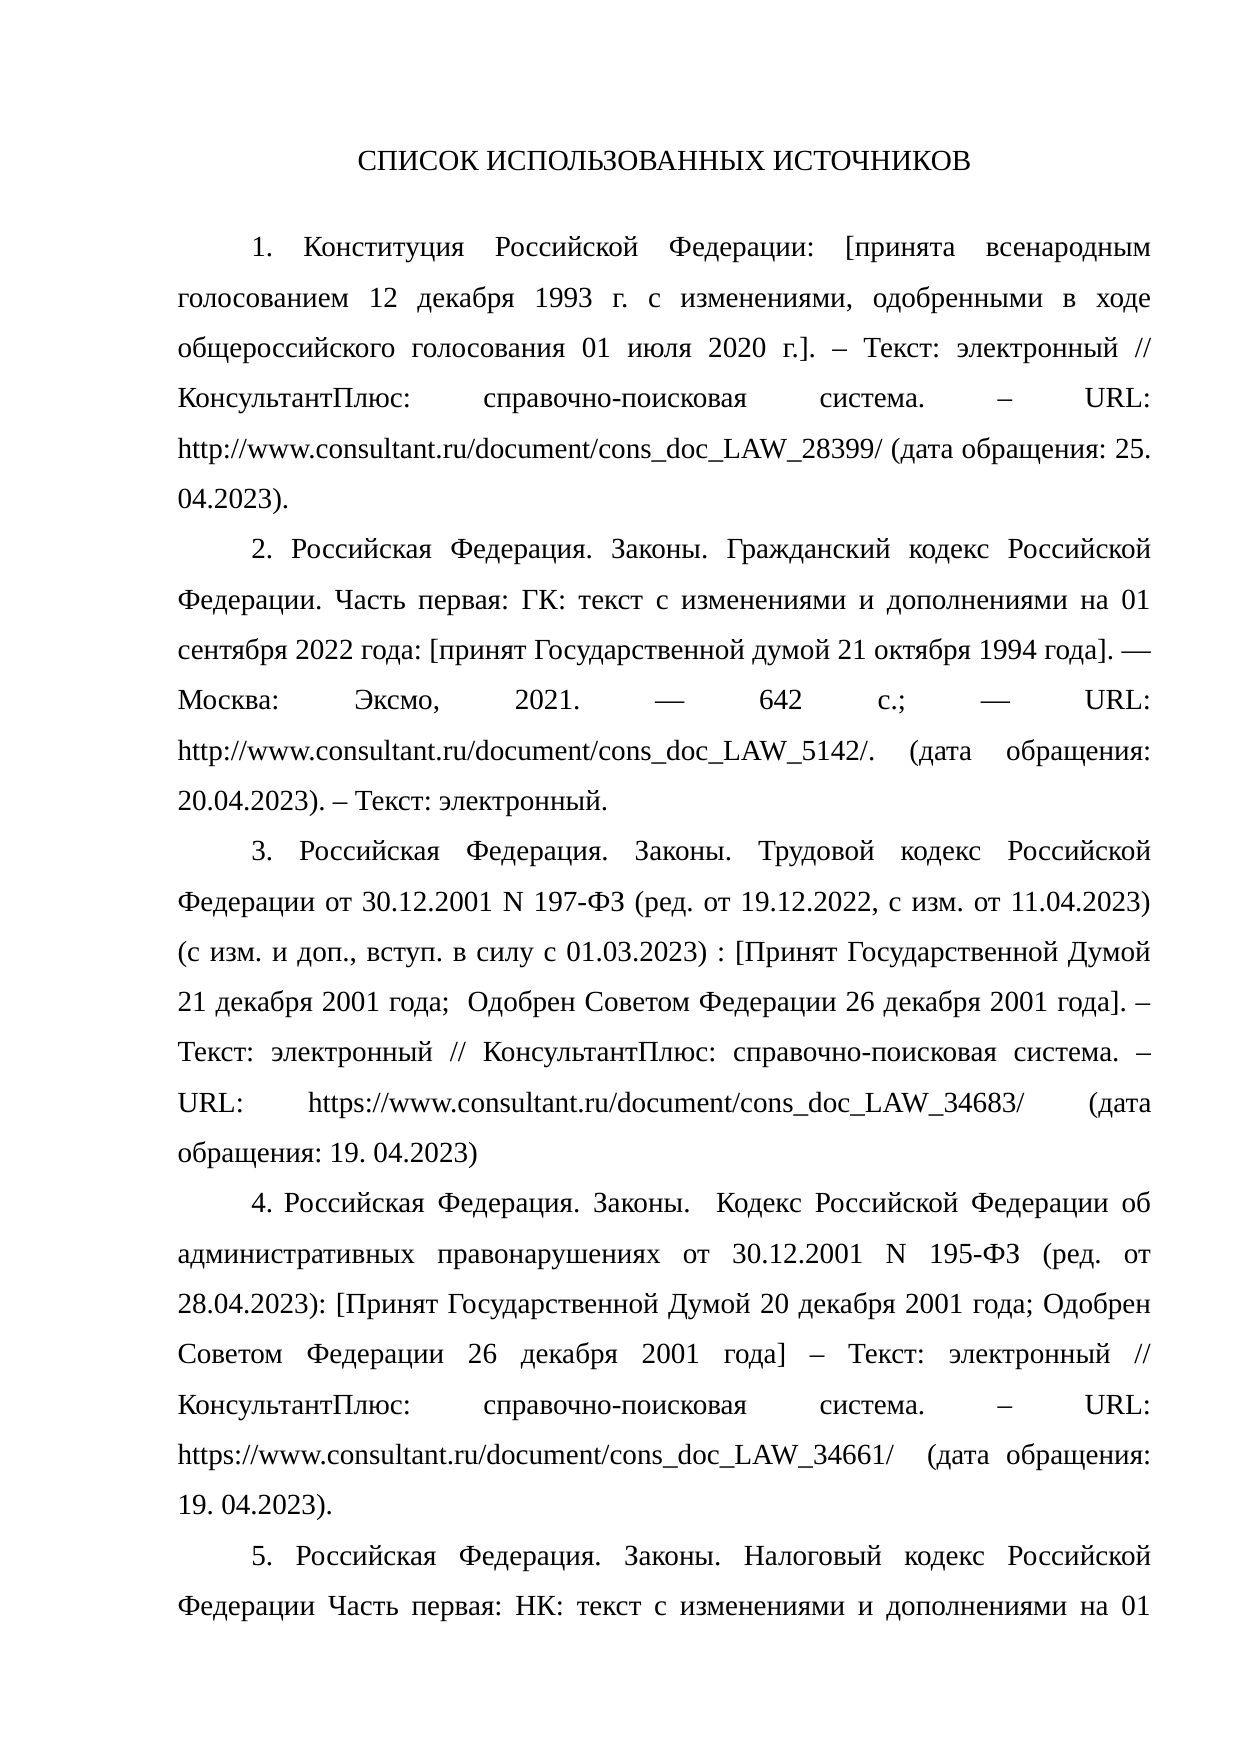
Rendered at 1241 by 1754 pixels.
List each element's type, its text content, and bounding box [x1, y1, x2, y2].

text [177, 1538, 1152, 1622]
text СПИСОК ИСПОЛЬЗОВАННЫХ ИСТОЧНИКОВ [177, 143, 1152, 177]
text 1. Конституция Российской Федерации: [принята всенародным голосованием 12 декабря 1993 г. с изменениями, одобренными в ходе общероссийского голосования 01 июля 2020 г.]. – Текст: электронный // КонсультантПлюс: справочно-поисковая система. – URL: http://www.consultant.ru/document/cons_doc_LAW_28399/ (дата обращения: 25. 04.2023). [177, 229, 1152, 515]
text 4. Российская Федерация. Законы. Кодекс Российской Федерации об административных правонарушениях от 30.12.2001 N 195-ФЗ (ред. от 28.04.2023): [Принят Государственной Думой 20 декабря 2001 года; Одобрен Советом Федерации 26 декабря 2001 года] – Текст: электронный // КонсультантПлюс: справочно-поисковая система. – URL: https://www.consultant.ru/document/cons_doc_LAW_34661/ (дата обращения: 19. 04.2023). [177, 1186, 1152, 1521]
text 2. Российская Федерация. Законы. Гражданский кодекс Российской Федерации. Часть первая: ГК: текст с изменениями и дополнениями на 01 сентября 2022 года: [принят Государственной думой 21 октября 1994 года]. — Москва: Эксмо, 2021. — 642 с.; — URL: http://www.consultant.ru/document/cons_doc_LAW_5142/. (дата обращения: 20.04.2023). – Текст: электронный. [177, 531, 1152, 817]
text 3. Российская Федерация. Законы. Трудовой кодекс Российской Федерации от 30.12.2001 N 197-ФЗ (ред. от 19.12.2022, с изм. от 11.04.2023) (с изм. и доп., вступ. в силу с 01.03.2023) : [Принят Государственной Думой 21 декабря 2001 года; Одобрен Советом Федерации 26 декабря 2001 года]. – Текст: электронный // КонсультантПлюс: справочно-поисковая система. – URL: https://www.consultant.ru/document/cons_doc_LAW_34683/ (дата обращения: 19. 04.2023) [177, 833, 1152, 1169]
